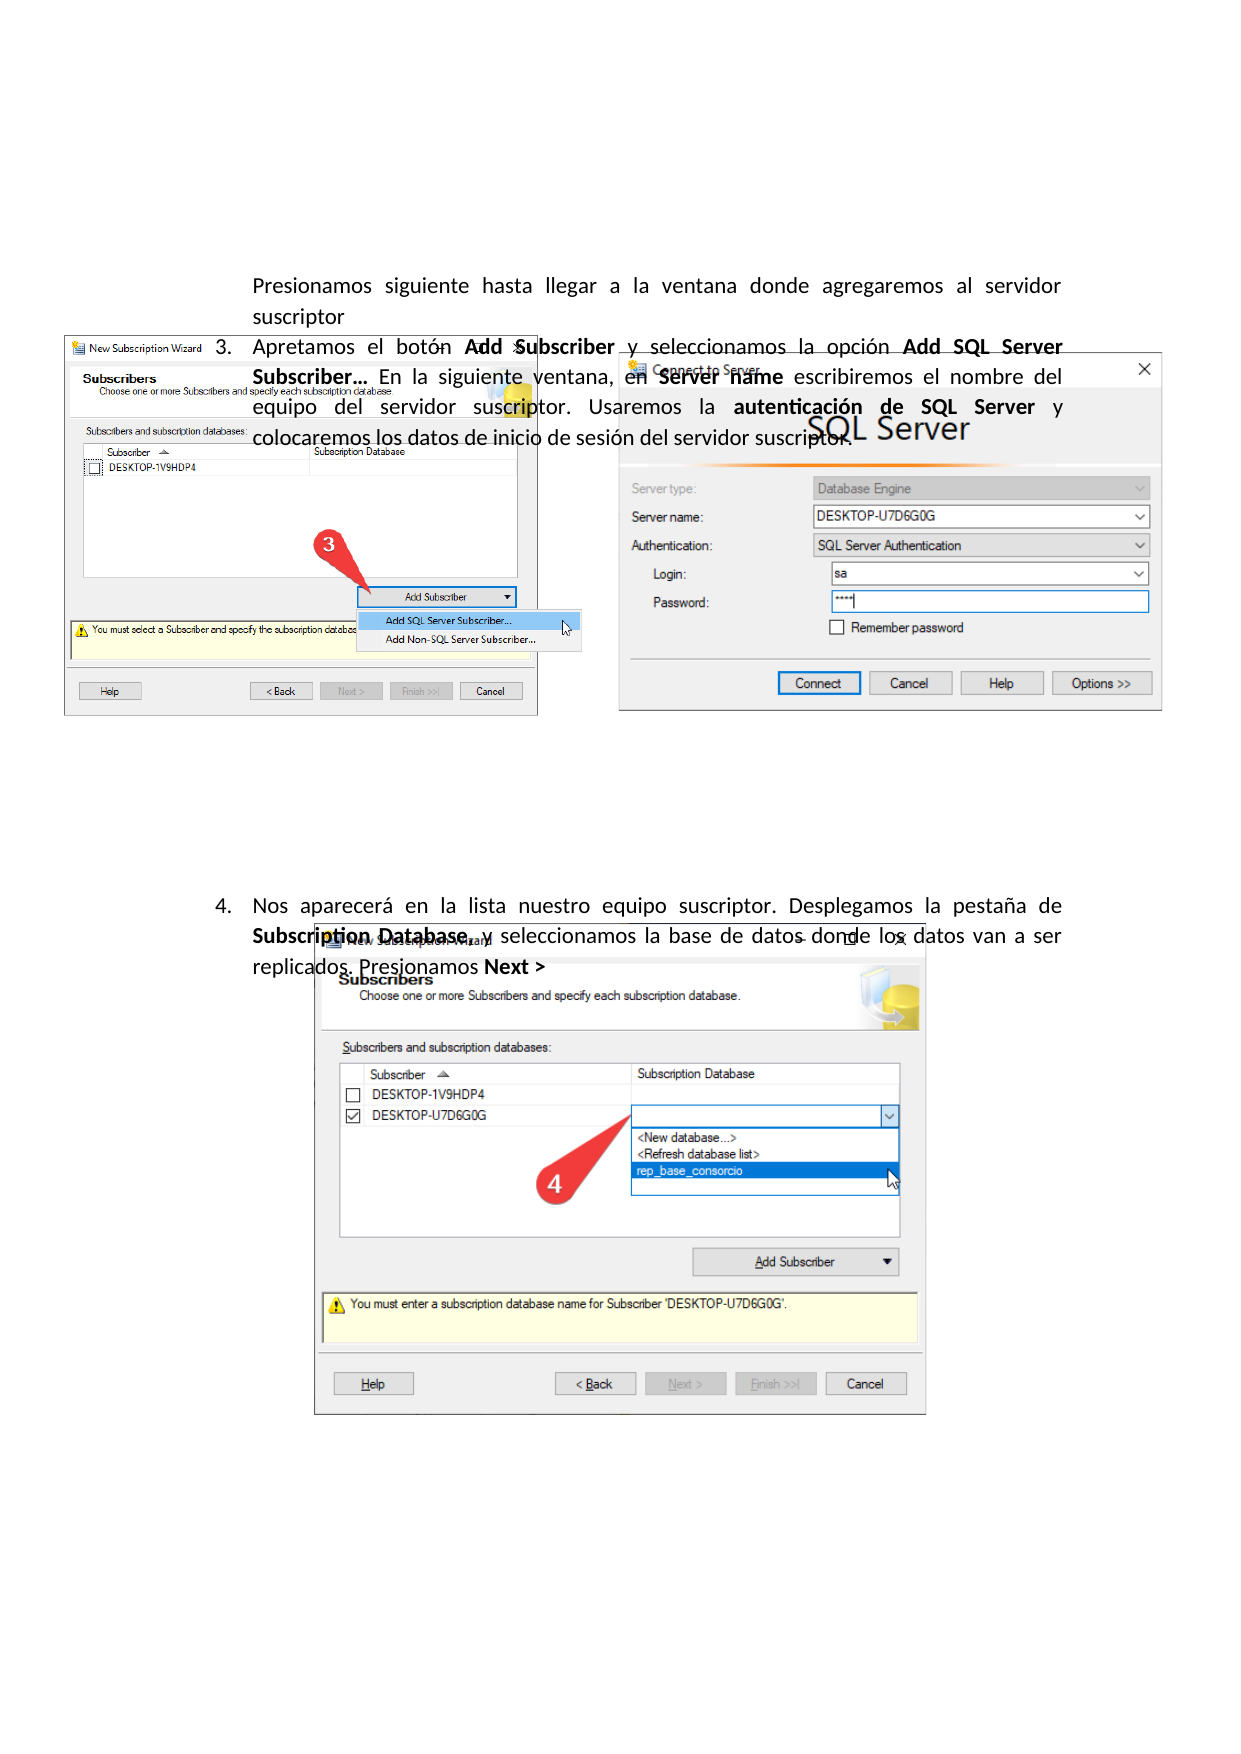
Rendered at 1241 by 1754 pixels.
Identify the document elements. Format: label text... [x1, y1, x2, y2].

list Nos aparecerá en la lista nuestro equipo suscriptor. Desplegamos la pestaña de Subscription Database, y seleccionamos la base de datos donde los datos van a ser replicados. Presionamos Next > [215, 891, 1063, 980]
picture [314, 980, 927, 1415]
picture [61, 332, 587, 721]
list Presionamos siguiente hasta llegar a la ventana donde agregaremos al servidor suscriptor [252, 272, 1063, 330]
list Apretamos el botón Add Subscriber y seleccionamos la opción Add SQL Server Subscriber… En la siguiente ventana, en Server name escribiremos el nombre del equipo del servidor suscriptor. Usaremos la autenticación de SQL Server y colocaremos los datos de inicio de sesión del servidor suscriptor. [215, 332, 1063, 451]
picture [618, 352, 1163, 711]
